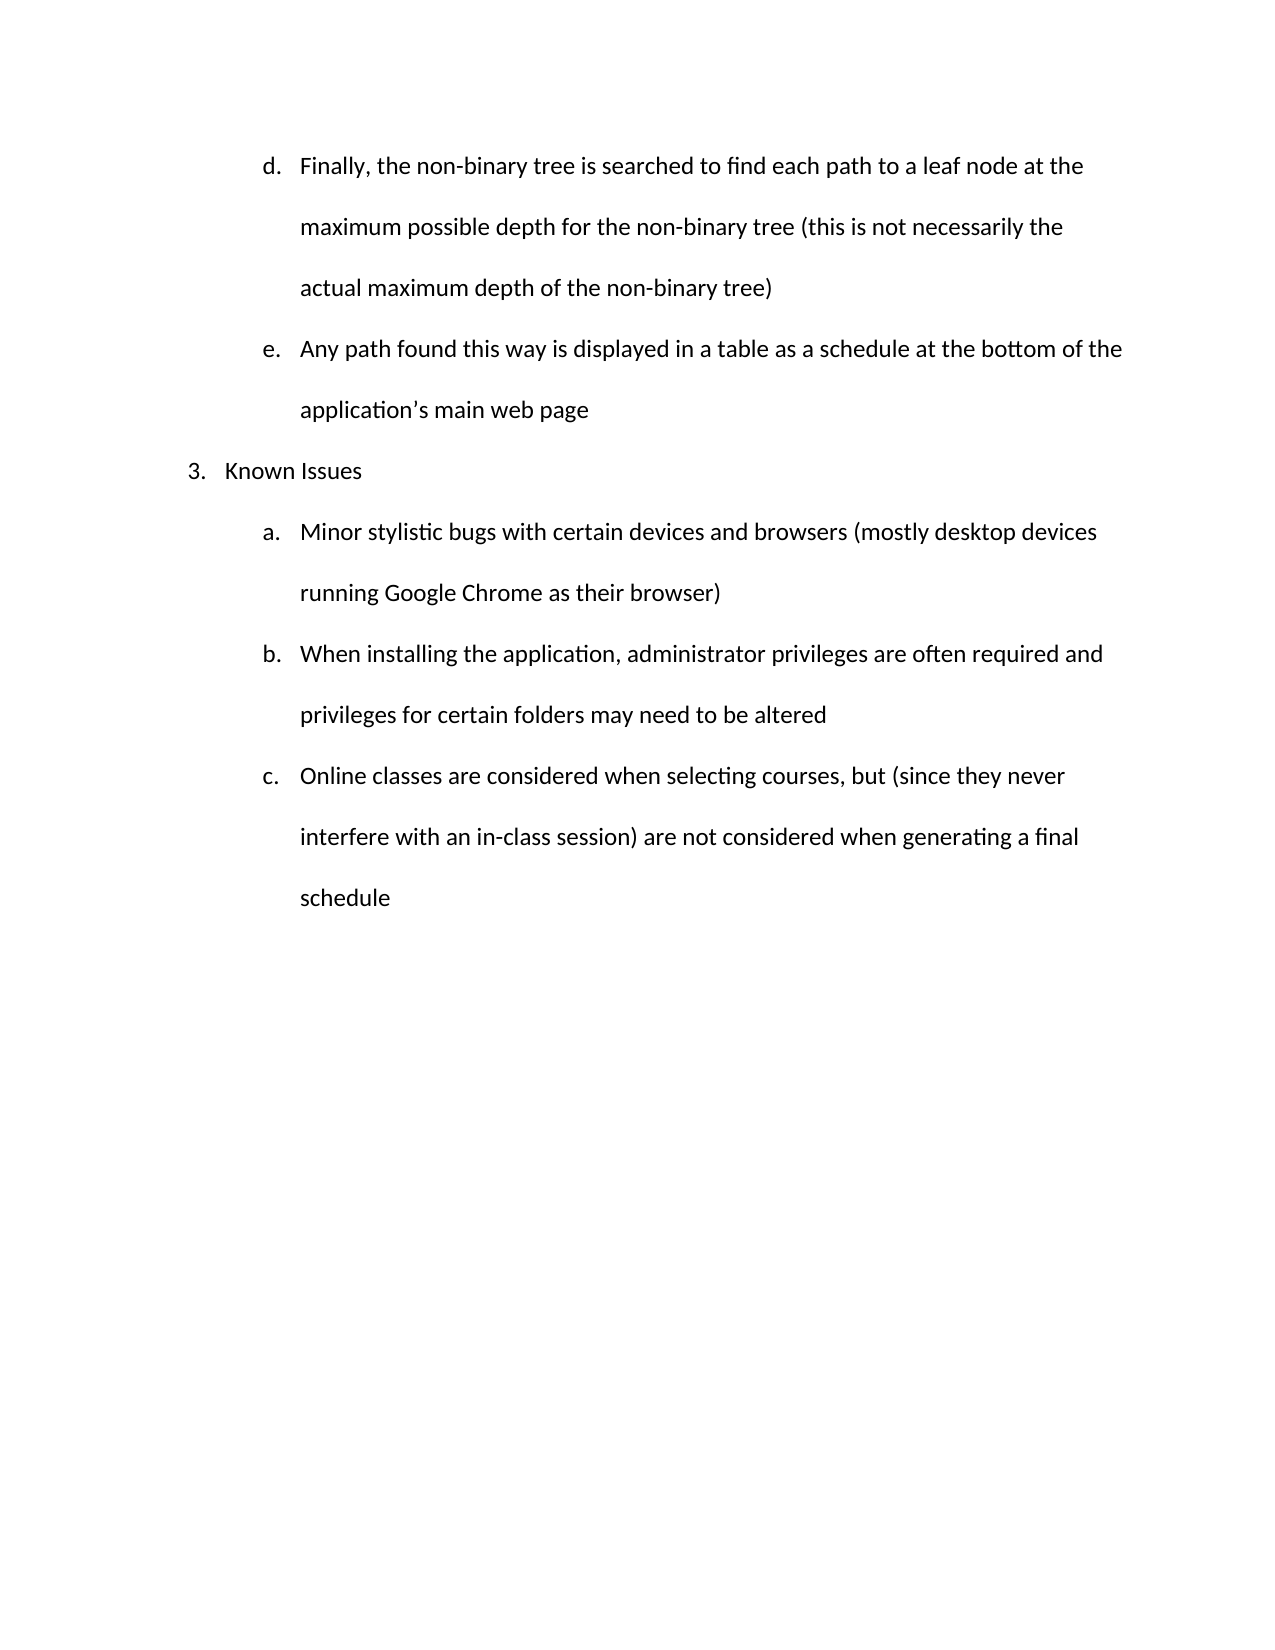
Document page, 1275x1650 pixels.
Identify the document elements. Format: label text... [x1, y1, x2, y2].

list When installing the application, administrator privileges are often required and privileges for certain folders may need to be altered [262, 638, 1125, 730]
list Any path found this way is displayed in a table as a schedule at the bottom of the application’s main web page [262, 333, 1125, 425]
list Finally, the non-binary tree is searched to find each path to a leaf node at the maximum possible depth for the non-binary tree (this is not necessarily the actual maximum depth of the non-binary tree) [262, 150, 1125, 303]
list Known Issues [187, 455, 1125, 486]
list Minor stylistic bugs with certain devices and browsers (mostly desktop devices running Google Chrome as their browser) [262, 516, 1125, 608]
list Online classes are considered when selecting courses, but (since they never interfere with an in-class session) are not considered when generating a final schedule [262, 760, 1125, 913]
